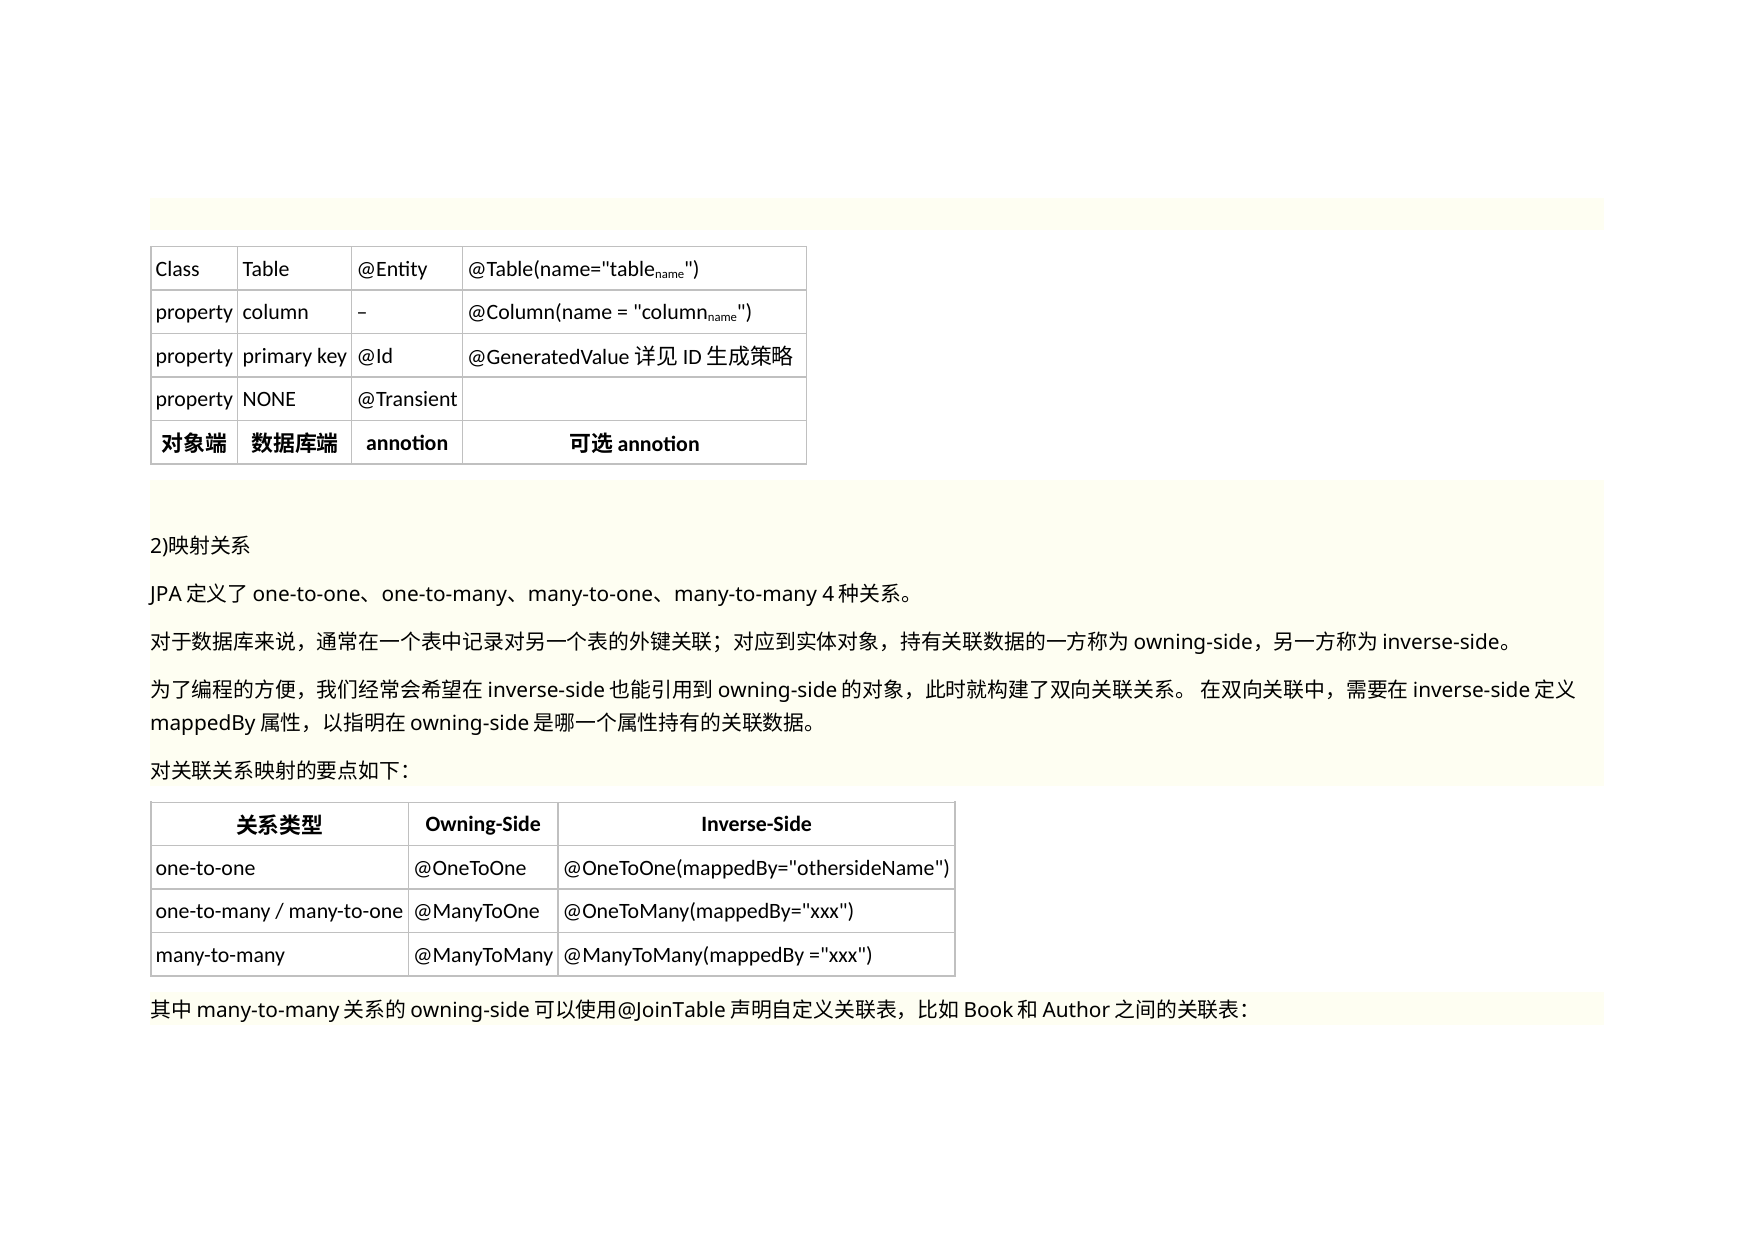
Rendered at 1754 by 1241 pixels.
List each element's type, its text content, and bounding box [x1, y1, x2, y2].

text 2)映射关系 [150, 528, 1604, 561]
table_cell 对象端 [152, 421, 237, 463]
table_cell @OneToMany(mappedBy="xxx") [559, 890, 954, 932]
table_cell one-to-one [152, 846, 408, 888]
table_cell @ManyToMany [409, 933, 557, 975]
table_cell @Transient [352, 378, 462, 419]
table_cell annotion [352, 421, 462, 463]
text 对关联关系映射的要点如下： [150, 753, 1604, 786]
table_cell @ManyToOne [409, 890, 557, 932]
table_header 关系类型 [152, 803, 408, 845]
table_cell @GeneratedValue 详见ID生成策略 [463, 334, 806, 376]
table_cell column [238, 291, 351, 333]
table_cell @ManyToMany(mappedBy ="xxx") [559, 933, 954, 975]
table_cell @Column(name = "columnname") [463, 291, 806, 333]
table_cell property [152, 334, 237, 376]
table_cell 可选annotion [463, 421, 806, 463]
table_cell one-to-many / many-to-one [152, 890, 408, 932]
table_header @Table(name="tablename") [463, 247, 806, 289]
text 其中 many-to-many关系的owning-side可以使用@JoinTable声明自定义关联表，比如Book和Author之间的关联表： [150, 992, 1604, 1025]
table_cell many-to-many [152, 933, 408, 975]
table_cell 数据库端 [238, 421, 351, 463]
table_header @Entity [352, 247, 462, 289]
table_cell property [152, 378, 237, 419]
table_cell property [152, 291, 237, 333]
table_header Table [238, 247, 351, 289]
text 对于数据库来说，通常在一个表中记录对另一个表的外键关联；对应到实体对象，持有关联数据的一方称为owning-side，另一方称为inverse-side。 [150, 624, 1604, 657]
table_cell @OneToOne(mappedBy="othersideName") [559, 846, 954, 888]
table_cell NONE [238, 378, 351, 419]
table_cell – [352, 291, 462, 333]
text JPA定义了one-to-one、one-to-many、many-to-one、many-to-many 4种关系。 [150, 576, 1604, 609]
table_header Owning-Side [409, 803, 557, 845]
table_cell @OneToOne [409, 846, 557, 888]
table_header Class [152, 247, 237, 289]
table_cell primary key [238, 334, 351, 376]
table_cell @Id [352, 334, 462, 376]
text 为了编程的方便，我们经常会希望在inverse-side也能引用到owning-side的对象，此时就构建了双向关联关系。 在双向关联中，需要在inverse-side定义mappedBy属性，以指明在owning-side是哪一个属性持有的关联数据。 [150, 673, 1604, 738]
table_header Inverse-Side [559, 803, 954, 845]
table_cell [463, 378, 806, 419]
